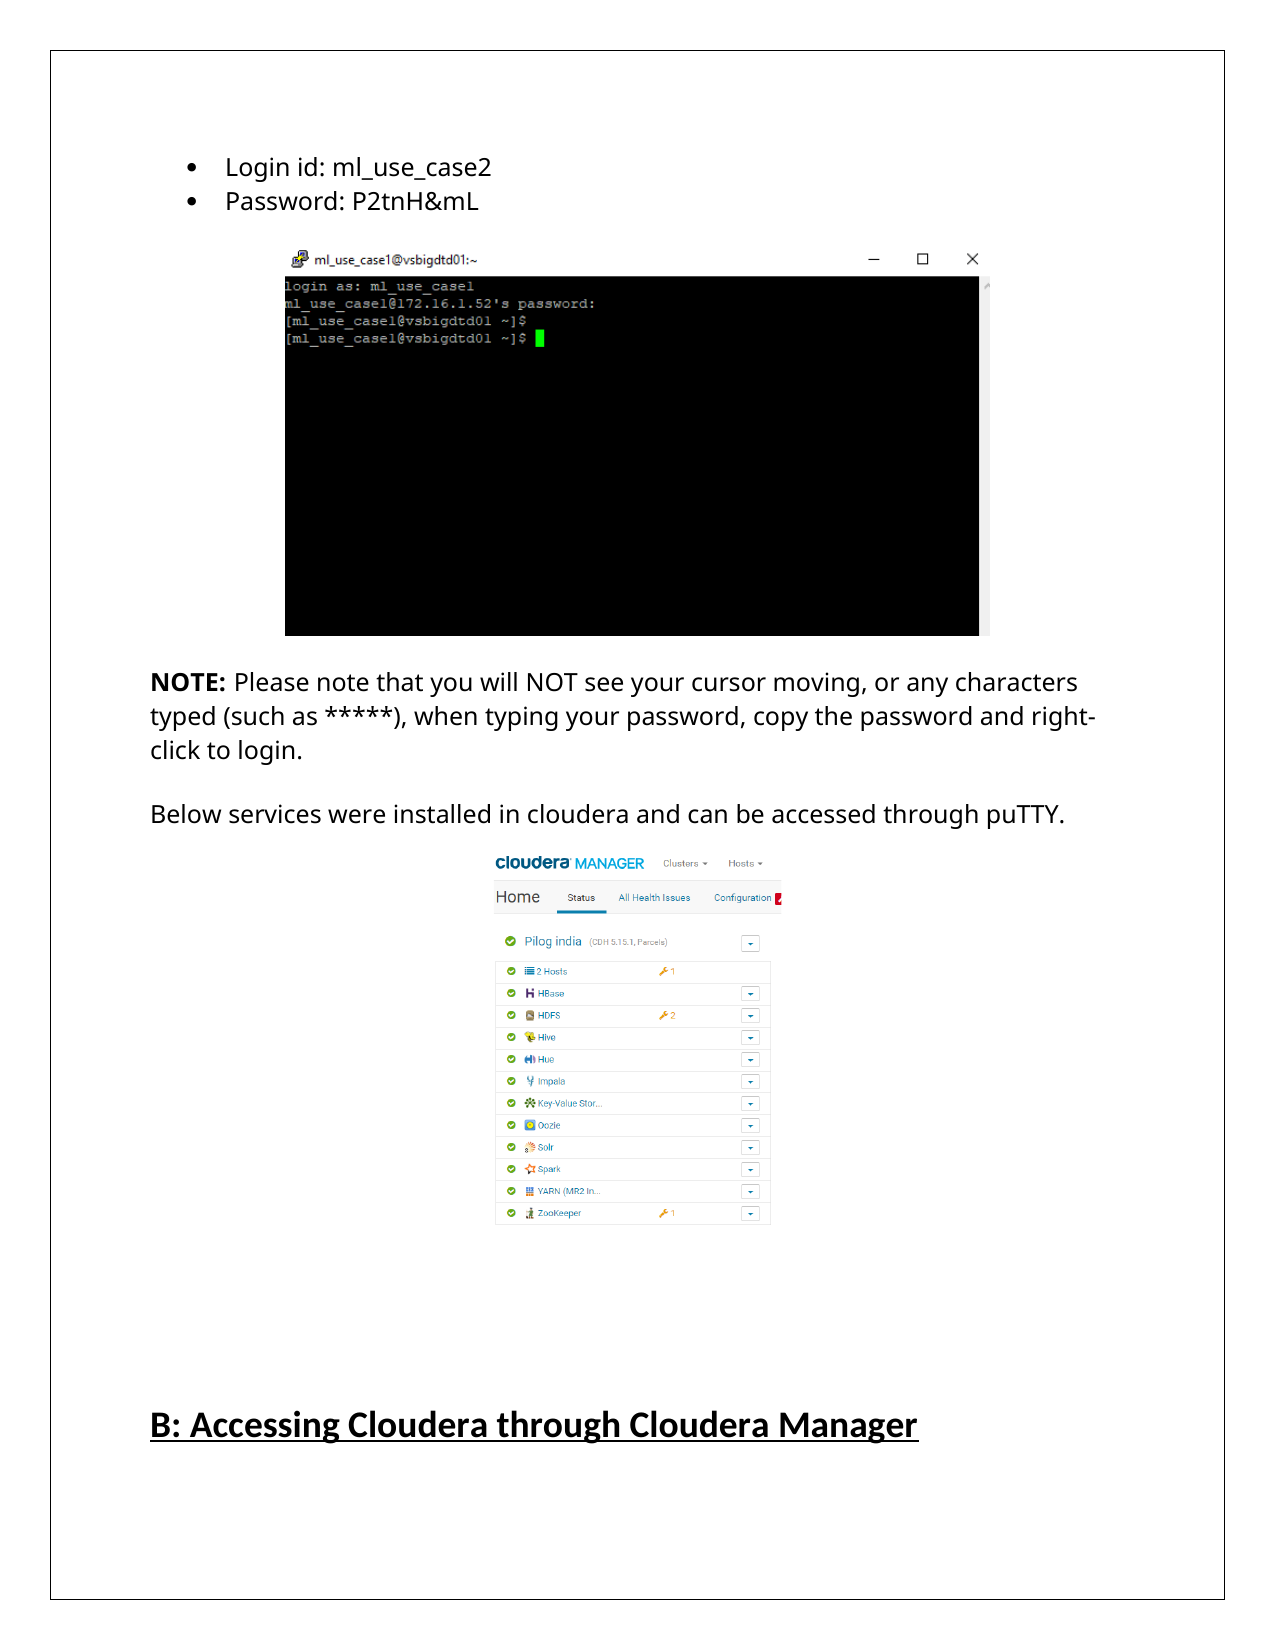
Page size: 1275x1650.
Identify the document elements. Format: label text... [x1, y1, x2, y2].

text B: Accessing Cloudera through Cloudera Manager [150, 1401, 1125, 1447]
list Login id: ml_use_case2 [187, 150, 1125, 184]
picture [285, 247, 990, 636]
picture [493, 856, 782, 1229]
text Below services were installed in cloudera and can be accessed through puTTY. [150, 796, 1125, 830]
text NOTE: Please note that you will NOT see your cursor moving, or any characters typed (such as *****), when typing your password, copy the password and right-click to login. [150, 665, 1125, 767]
list Password: P2tnH&mL [187, 184, 1125, 218]
